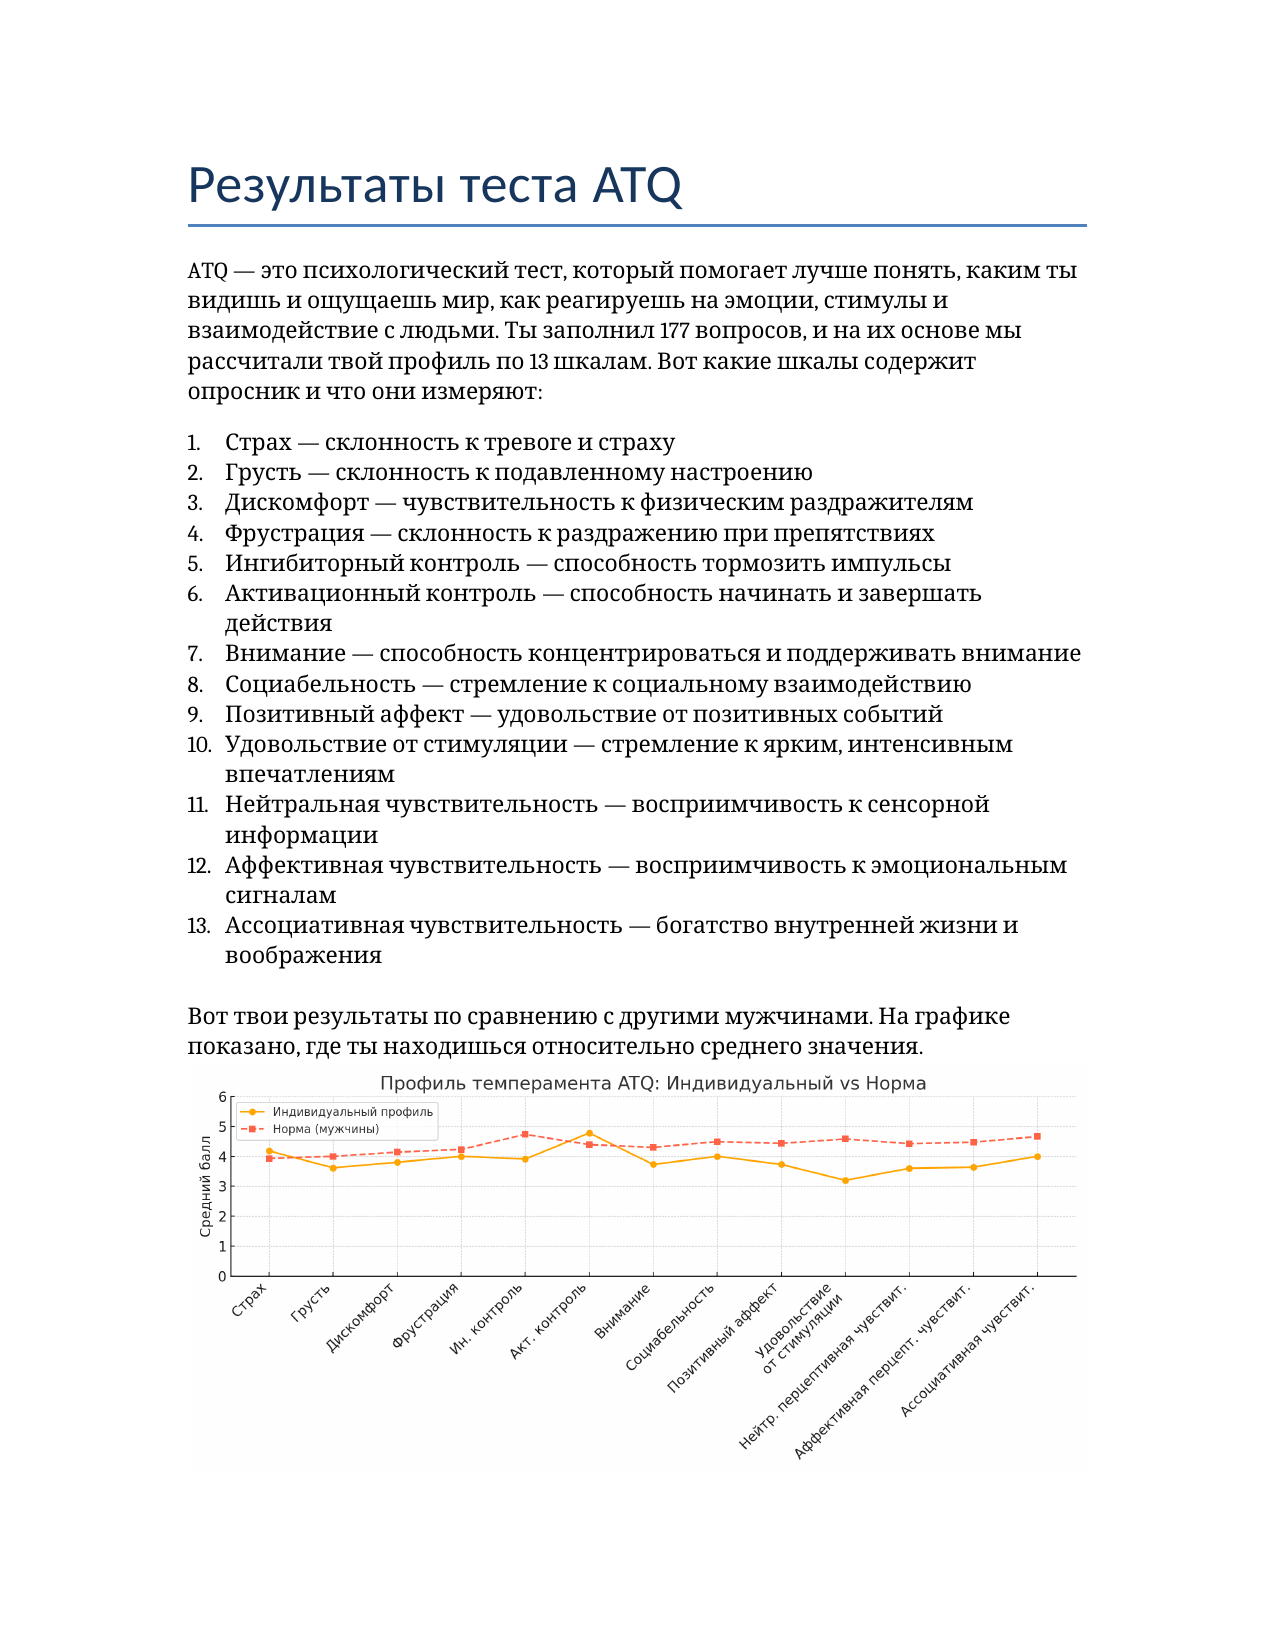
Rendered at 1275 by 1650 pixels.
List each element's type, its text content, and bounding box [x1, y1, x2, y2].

list Нейтральная чувствительность — восприимчивость к сенсорной информации [187, 792, 1087, 849]
list Позитивный аффект — удовольствие от позитивных событий [187, 702, 1087, 728]
list Ингибиторный контроль — способность тормозить импульсы [187, 551, 1087, 577]
picture [187, 1064, 1088, 1474]
list Удовольствие от стимуляции — стремление к ярким, интенсивным впечатлениям [187, 732, 1087, 788]
list Дискомфорт — чувствительность к физическим раздражителям [187, 490, 1087, 516]
list Социабельность — стремление к социальному взаимодействию [187, 671, 1087, 698]
list Вот твои результаты по сравнению с другими мужчинами. На графике показано, где ты находишься относительно среднего значения. [187, 1004, 1087, 1060]
title Результаты теста ATQ [187, 150, 1087, 227]
list Внимание — способность концентрироваться и поддерживать внимание [187, 641, 1087, 667]
list Страх — склонность к тревоге и страху [187, 430, 1087, 456]
list Активационный контроль — способность начинать и завершать действия [187, 581, 1087, 637]
list Грусть — склонность к подавленному настроению [187, 460, 1087, 486]
list Ассоциативная чувствительность — богатство внутренней жизни и воображения [187, 913, 1087, 969]
text ATQ — это психологический тест, который помогает лучше понять, каким ты видишь и ощущаешь мир, как реагируешь на эмоции, стимулы и взаимодействие с людьми. Ты заполнил 177 вопросов, и на их основе мы рассчитали твой профиль по 13 шкалам. Вот какие шкалы содержит опросник и что они измеряют: [187, 258, 1087, 405]
list Фрустрация — склонность к раздражению при препятствиях [187, 520, 1087, 547]
list Аффективная чувствительность — восприимчивость к эмоциональным сигналам [187, 853, 1087, 909]
